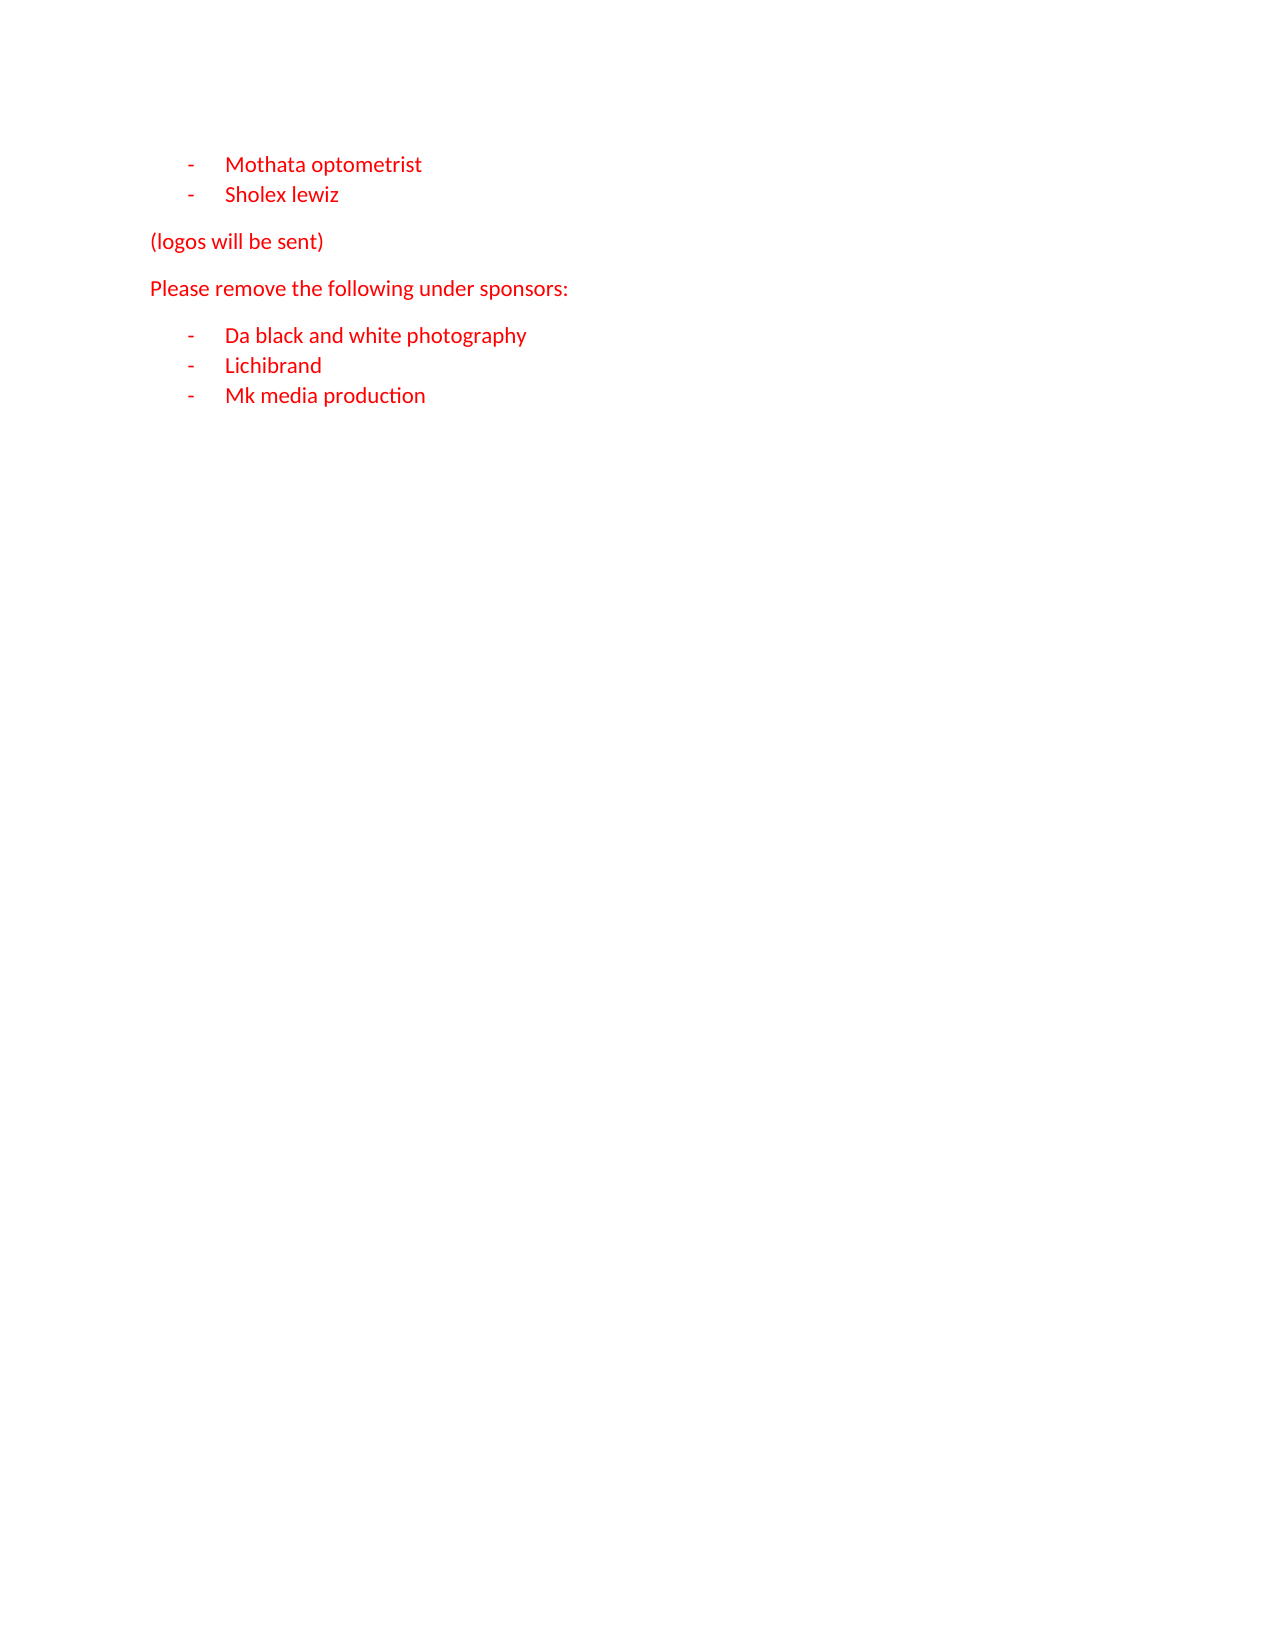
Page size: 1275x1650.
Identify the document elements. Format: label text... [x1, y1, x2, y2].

list Lichibrand [187, 351, 1125, 379]
list Mk media production [187, 381, 1125, 409]
text Please remove the following under sponsors: [150, 274, 1125, 302]
list Da black and white photography [187, 321, 1125, 349]
list Sholex lewiz [187, 180, 1125, 208]
text (logos will be sent) [150, 227, 1125, 255]
list Mothata optometrist [187, 150, 1125, 178]
